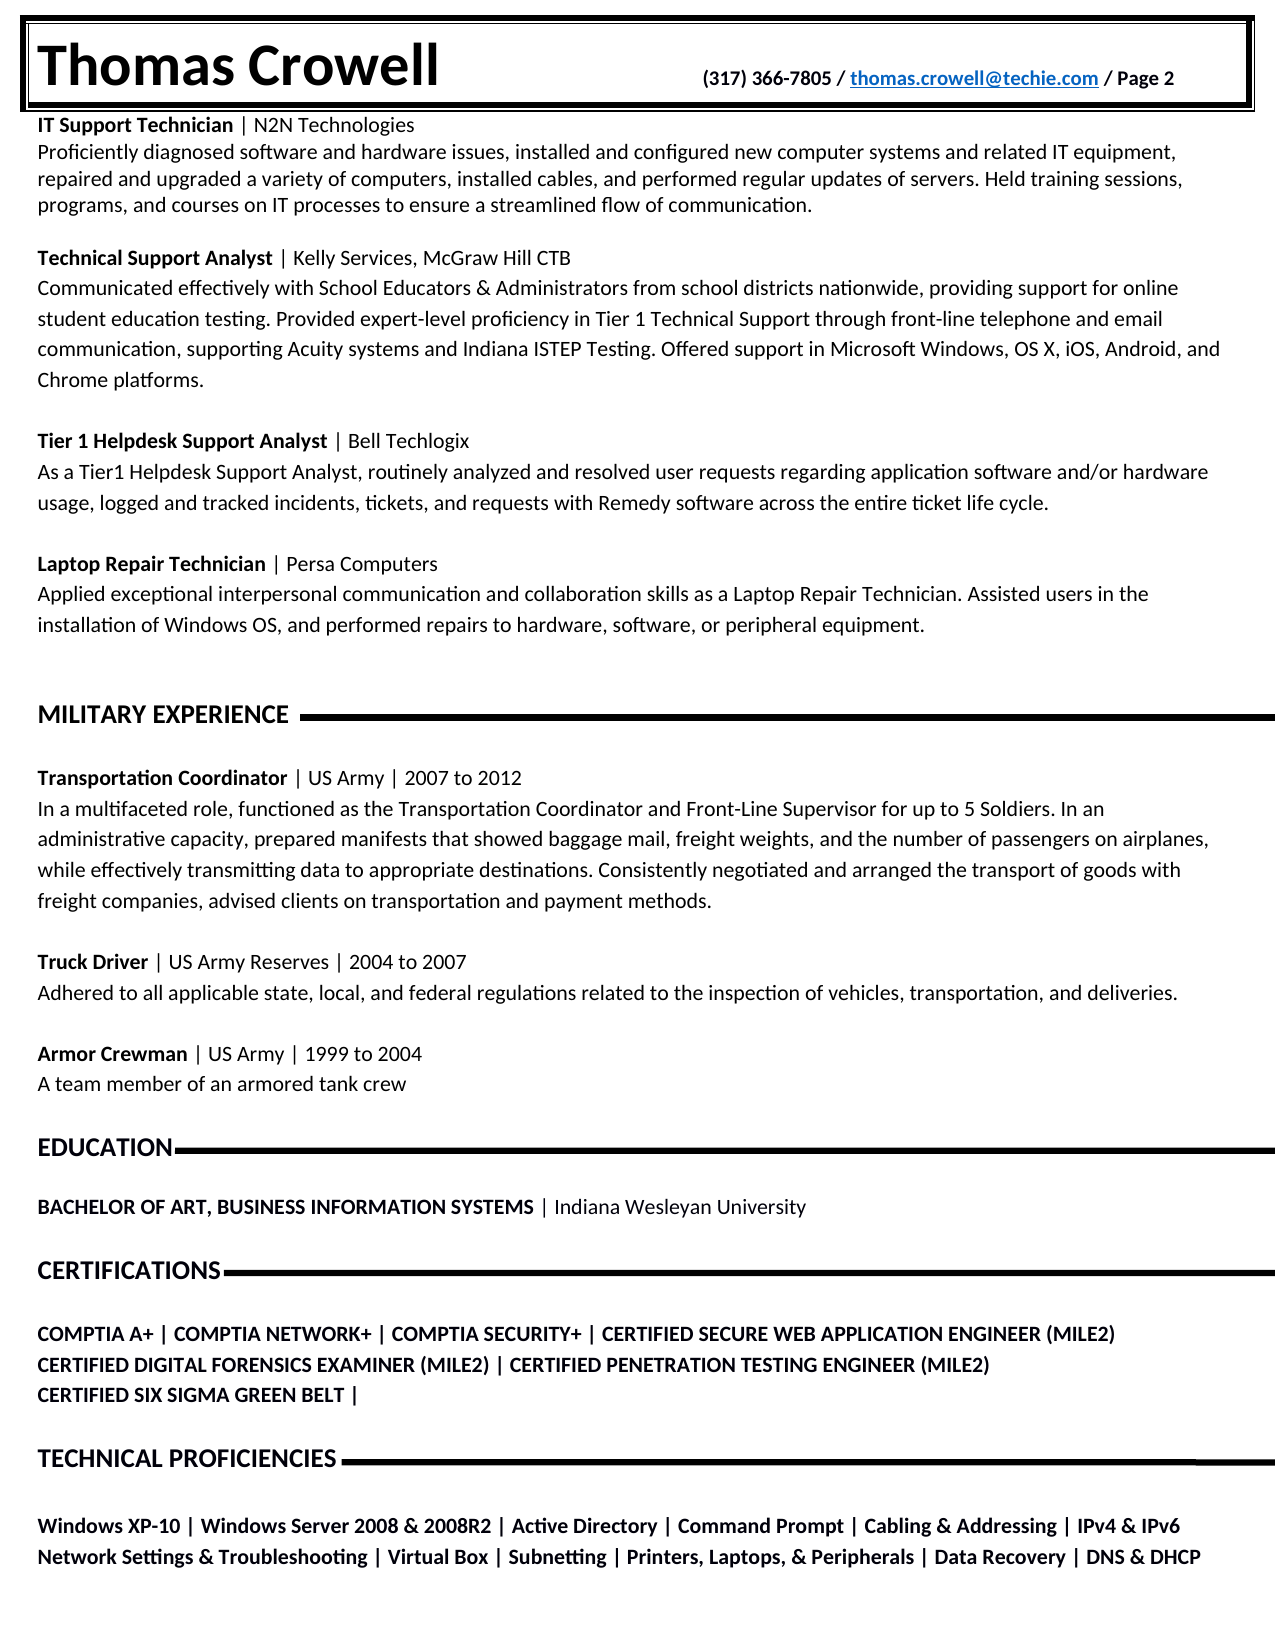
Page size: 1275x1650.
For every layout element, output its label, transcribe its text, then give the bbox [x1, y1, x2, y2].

text A team member of an armored tank crew [37, 1071, 1237, 1097]
text In a multifaceted role, functioned as the Transportation Coordinator and Front-Line Supervisor for up to 5 Soldiers. In an administrative capacity, prepared manifests that showed baggage mail, freight weights, and the number of passengers on airplanes, while effectively transmitting data to appropriate destinations. Consistently negotiated and arranged the transport of goods with freight companies, advised clients on transportation and payment methods. [37, 795, 1237, 913]
text IT Support Technician | N2N Technologies [37, 112, 1237, 138]
text Proficiently diagnosed software and hardware issues, installed and configured new computer systems and related IT equipment, repaired and upgraded a variety of computers, installed cables, and performed regular updates of servers. Held training sessions, programs, and courses on IT processes to ensure a streamlined flow of communication. [37, 138, 1237, 218]
text Transportation Coordinator | US Army | 2007 to 2012 [37, 764, 1237, 791]
text Tier 1 Helpdesk Support Analyst | Bell Techlogix [37, 427, 1237, 454]
text CERTIFIED DIGITAL FORENSICS EXAMINER (MILE2) | CERTIFIED PENETRATION TESTING ENGINEER (MILE2) [37, 1351, 1237, 1377]
text Truck Driver | US Army Reserves | 2004 to 2007 [37, 948, 1237, 975]
text CERTIFIED SIX SIGMA GREEN BELT | [37, 1381, 1237, 1408]
text EDUCATION [37, 1130, 1237, 1163]
subtitle Windows XP-10 | Windows Server 2008 & 2008R2 | Active Directory | Command Prompt | Cabling & Addressing | IPv4 & IPv6 [37, 1512, 1237, 1539]
text TECHNICAL PROFICIENCIES [37, 1441, 1237, 1474]
text MILITARY EXPERIENCE [37, 697, 1237, 730]
text As a Tier1 Helpdesk Support Analyst, routinely analyzed and resolved user requests regarding application software and/or hardware usage, logged and tracked incidents, tickets, and requests with Remedy software across the entire ticket life cycle. [37, 458, 1237, 515]
text CERTIFICATIONS [37, 1253, 1237, 1286]
text Applied exceptional interpersonal communication and collaboration skills as a Laptop Repair Technician. Assisted users in the installation of Windows OS, and performed repairs to hardware, software, or peripheral equipment. [37, 581, 1237, 638]
text Network Settings & Troubleshooting | Virtual Box | Subnetting | Printers, Laptops, & Peripherals | Data Recovery | DNS & DHCP [37, 1543, 1237, 1569]
text Adhered to all applicable state, local, and federal regulations related to the inspection of vehicles, transportation, and deliveries. [37, 979, 1237, 1005]
text Communicated effectively with School Educators & Administrators from school districts nationwide, providing support for online student education testing. Provided expert-level proficiency in Tier 1 Technical Support through front-line telephone and email communication, supporting Acuity systems and Indiana ISTEP Testing. Offered support in Microsoft Windows, OS X, iOS, Android, and Chrome platforms. [37, 274, 1237, 393]
text Technical Support Analyst | Kelly Services, McGraw Hill CTB [37, 244, 1237, 270]
text Armor Crewman | US Army | 1999 to 2004 [37, 1040, 1237, 1067]
text Laptop Repair Technician | Persa Computers [37, 550, 1237, 577]
subtitle COMPTIA A+ | COMPTIA NETWORK+ | COMPTIA SECURITY+ | CERTIFIED SECURE WEB APPLICATION ENGINEER (MILE2) [37, 1320, 1237, 1347]
text BACHELOR OF ART, BUSINESS INFORMATION SYSTEMS | Indiana Wesleyan University [37, 1193, 1237, 1220]
